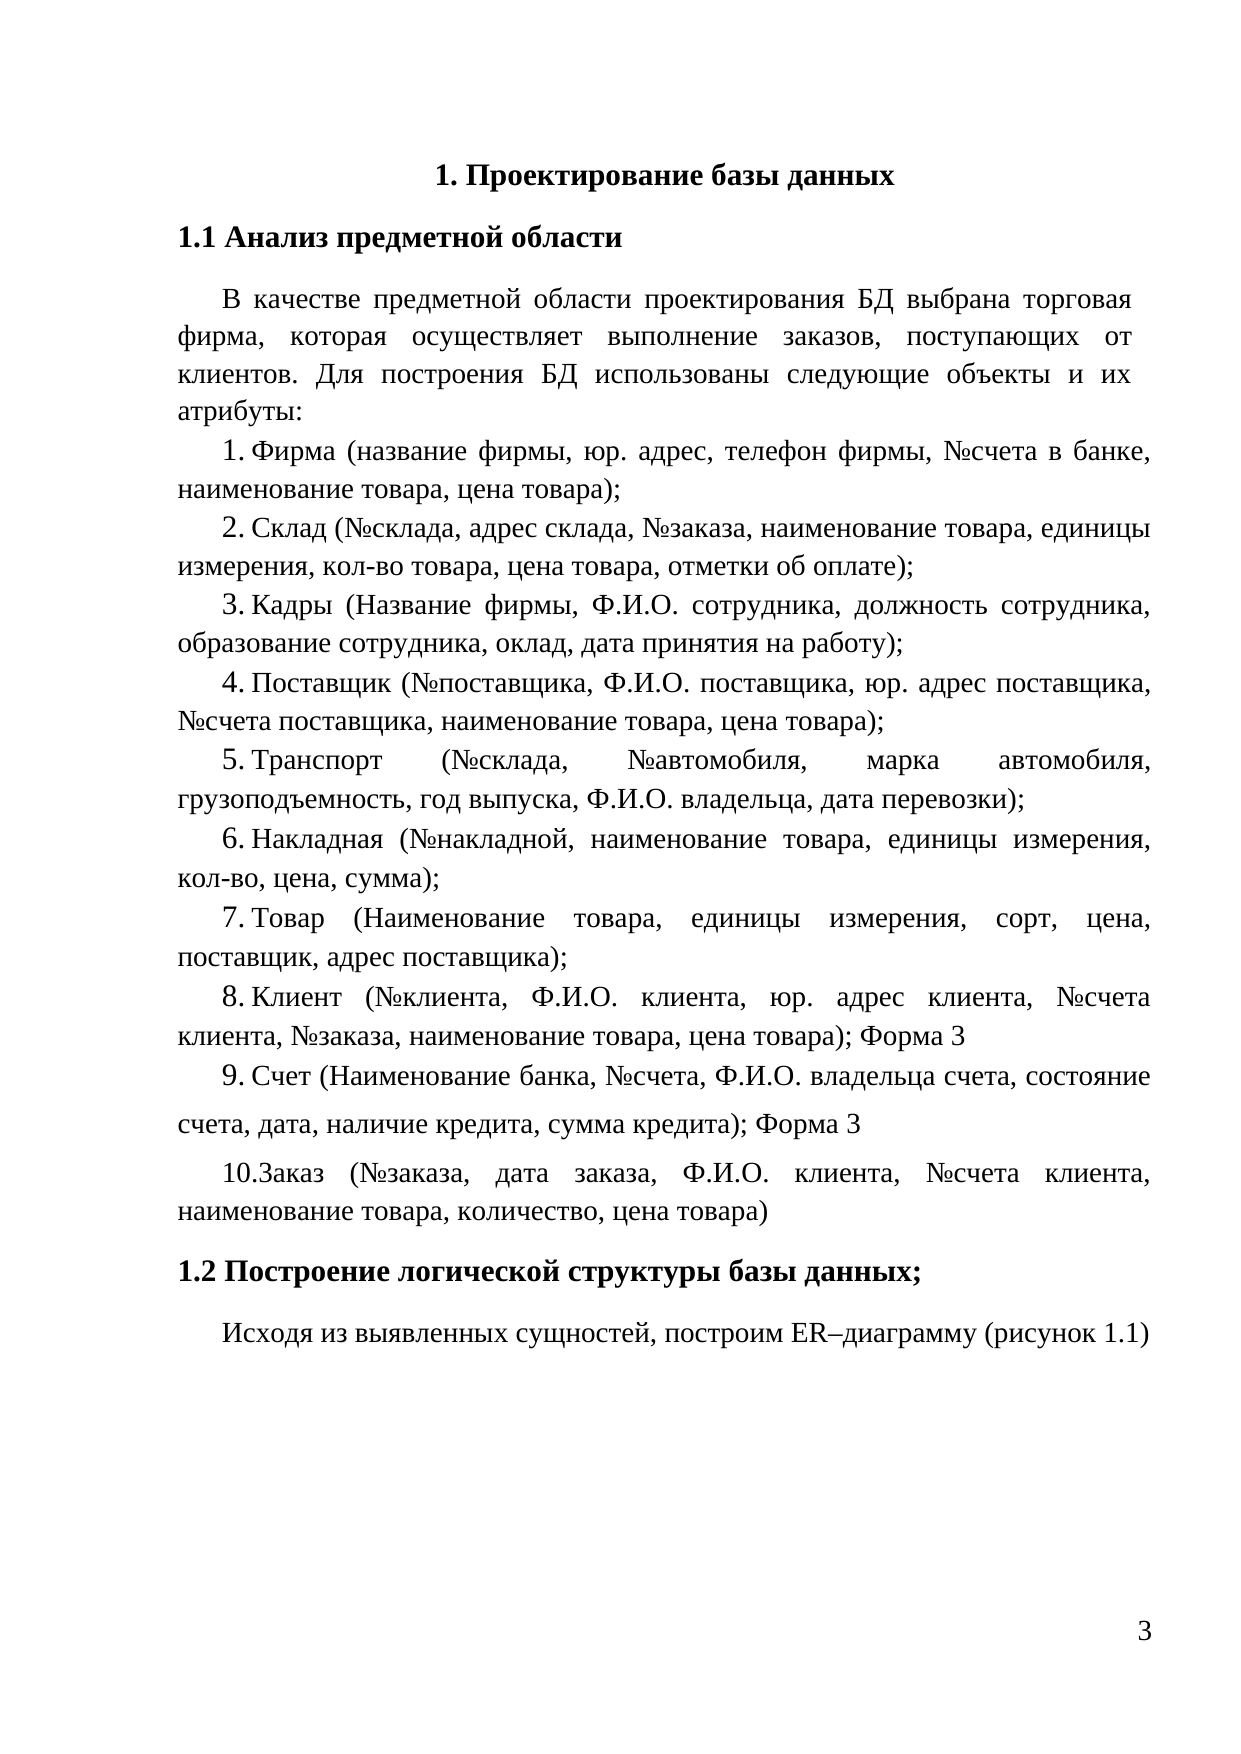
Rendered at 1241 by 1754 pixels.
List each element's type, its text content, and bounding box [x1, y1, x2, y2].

list Поставщик (№поставщика, Ф.И.О. поставщика, юр. адрес поставщика, №счета поставщика, наименование товара, цена товара); [177, 663, 1152, 736]
list Склад (№склада, адрес склада, №заказа, наименование товара, единицы измерения, кол-во товара, цена товара, отметки об оплате); [177, 508, 1152, 582]
subtitle 1. Проектирование базы данных [177, 157, 1152, 193]
text 10.3аказ (№заказа, дата заказа, Ф.И.О. клиента, №счета клиента, наименование товара, количество, цена товара) [177, 1155, 1152, 1227]
list Товар (Наименование товара, единицы измерения, сорт, цена, поставщик, адрес поставщика); [177, 898, 1152, 972]
list Клиент (№клиента, Ф.И.О. клиента, юр. адрес клиента, №счета клиента, №заказа, наименование товара, цена товара); Форма 3 [177, 977, 1152, 1051]
subtitle 1.1 Анализ предметной области [177, 219, 1152, 255]
list Счет (Наименование банка, №счета, Ф.И.О. владельца счета, состояние счета, дата, наличие кредита, сумма кредита); Форма 3 [177, 1056, 1152, 1140]
text Исходя из выявленных сущностей, построим ER–диаграмму (рисунок 1.1) [177, 1315, 1152, 1348]
list Транспорт (№склада, №автомобиля, марка автомобиля, грузоподъемность, год выпуска, Ф.И.О. владельца, дата перевозки); [177, 740, 1152, 814]
subtitle 1.2 Построение логической структуры базы данных; [177, 1253, 1152, 1288]
list Фирма (название фирмы, юр. адрес, телефон фирмы, №счета в банке, наименование товара, цена товара); [177, 431, 1152, 504]
list Кадры (Название фирмы, Ф.И.О. сотрудника, должность сотрудника, образование сотрудника, оклад, дата принятия на работу); [177, 586, 1152, 659]
text В качестве предметной области проектирования БД выбрана торговая фирма, которая осуществляет выполнение заказов, поступающих от клиентов. Для построения БД использованы следующие объекты и их атрибуты: [177, 281, 1132, 427]
list Накладная (№накладной, наименование товара, единицы измерения, кол-во, цена, сумма); [177, 819, 1152, 893]
